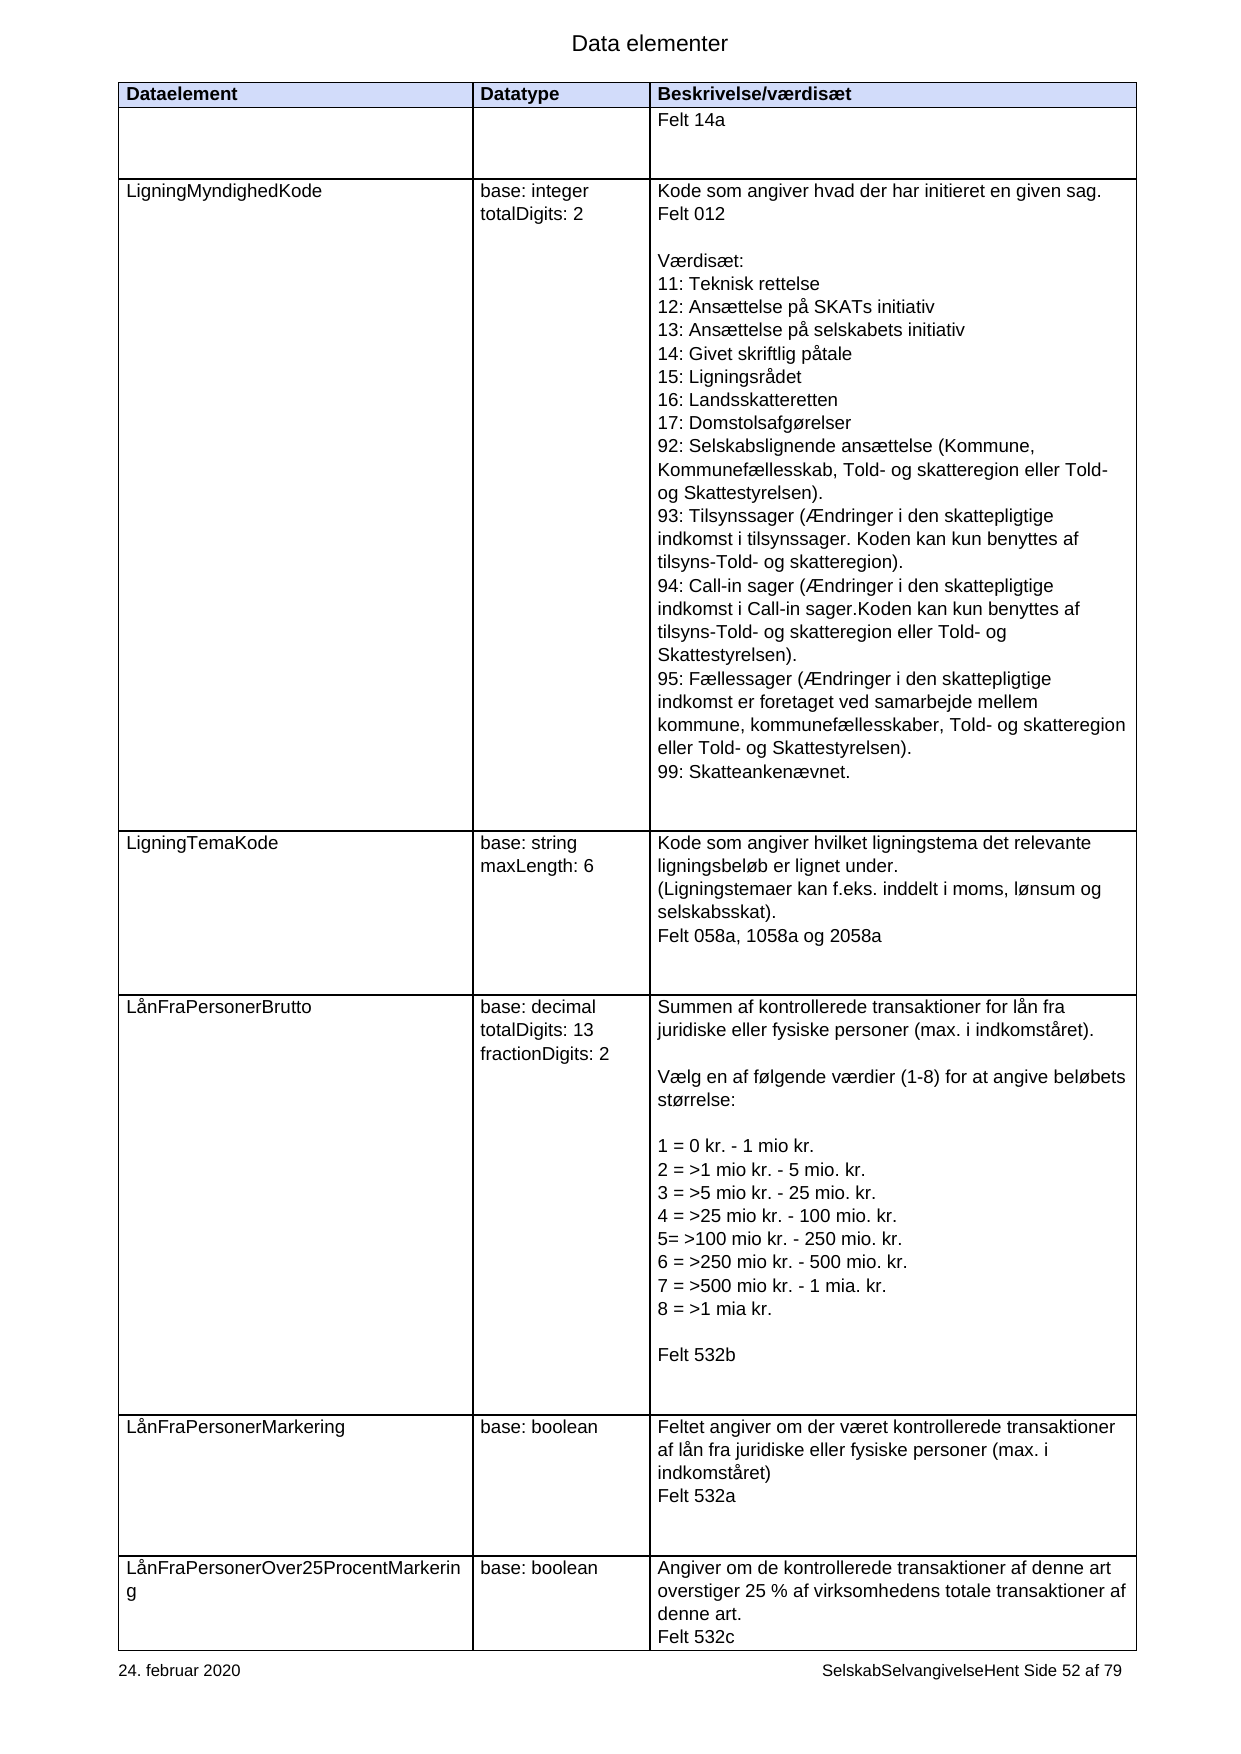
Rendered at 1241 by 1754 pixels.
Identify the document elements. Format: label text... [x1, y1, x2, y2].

table_header Datatype [474, 83, 649, 107]
table_cell Kode som angiver hvilket ligningstema det relevante ligningsbeløb er lignet under. (Ligningstemaer kan f.eks. inddelt i moms, lønsum og selskabsskat). Felt 058a, 1058a og 2058a [651, 832, 1136, 994]
table_cell base: string maxLength: 6 [474, 832, 649, 994]
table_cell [474, 108, 649, 178]
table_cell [119, 108, 472, 178]
table_cell Summen af kontrollerede transaktioner for lån fra juridiske eller fysiske personer (max. i indkomståret). Vælg en af følgende værdier (1-8) for at angive beløbets størrelse: 1 = 0 kr. - 1 mio kr. 2 = >1 mio kr. - 5 mio. kr. 3 = >5 mio kr. - 25 mio. kr. 4 = >25 mio kr. - 100 mio. kr. 5= >100 mio kr. - 250 mio. kr. 6 = >250 mio kr. - 500 mio. kr. 7 = >500 mio kr. - 1 mia. kr. 8 = >1 mia kr. Felt 532b [651, 996, 1136, 1414]
table_cell LigningTemaKode [119, 832, 472, 994]
table_cell Feltet angiver om der været kontrollerede transaktioner af lån fra juridiske eller fysiske personer (max. i indkomståret) Felt 532a [651, 1416, 1136, 1555]
table_cell base: boolean [474, 1416, 649, 1555]
table_cell base: decimal totalDigits: 13 fractionDigits: 2 [474, 996, 649, 1414]
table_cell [119, 1557, 472, 1650]
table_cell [651, 108, 1136, 178]
table_cell LånFraPersonerMarkering [119, 1416, 472, 1555]
table_header Dataelement [119, 83, 472, 107]
table_cell LigningMyndighedKode [119, 180, 472, 830]
table_header Beskrivelse/værdisæt [651, 83, 1136, 107]
table_cell base: integer totalDigits: 2 [474, 180, 649, 830]
table_cell LånFraPersonerBrutto [119, 996, 472, 1414]
table_cell base: boolean [474, 1557, 649, 1650]
table_cell Kode som angiver hvad der har initieret en given sag. Felt 012 Værdisæt: 11: Teknisk rettelse 12: Ansættelse på SKATs initiativ 13: Ansættelse på selskabets initiativ 14: Givet skriftlig påtale 15: Ligningsrådet 16: Landsskatteretten 17: Domstolsafgørelser 92: Selskabslignende ansættelse (Kommune, Kommunefællesskab, Told- og skatteregion eller Told- og Skattestyrelsen). 93: Tilsynssager (Ændringer i den skattepligtige indkomst i tilsynssager. Koden kan kun benyttes af tilsyns-Told- og skatteregion). 94: Call-in sager (Ændringer i den skattepligtige indkomst i Call-in sager.Koden kan kun benyttes af tilsyns-Told- og skatteregion eller Told- og Skattestyrelsen). 95: Fællessager (Ændringer i den skattepligtige indkomst er foretaget ved samarbejde mellem kommune, kommunefællesskaber, Told- og skatteregion eller Told- og Skattestyrelsen). 99: Skatteankenævnet. [651, 180, 1136, 830]
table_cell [651, 1557, 1136, 1650]
